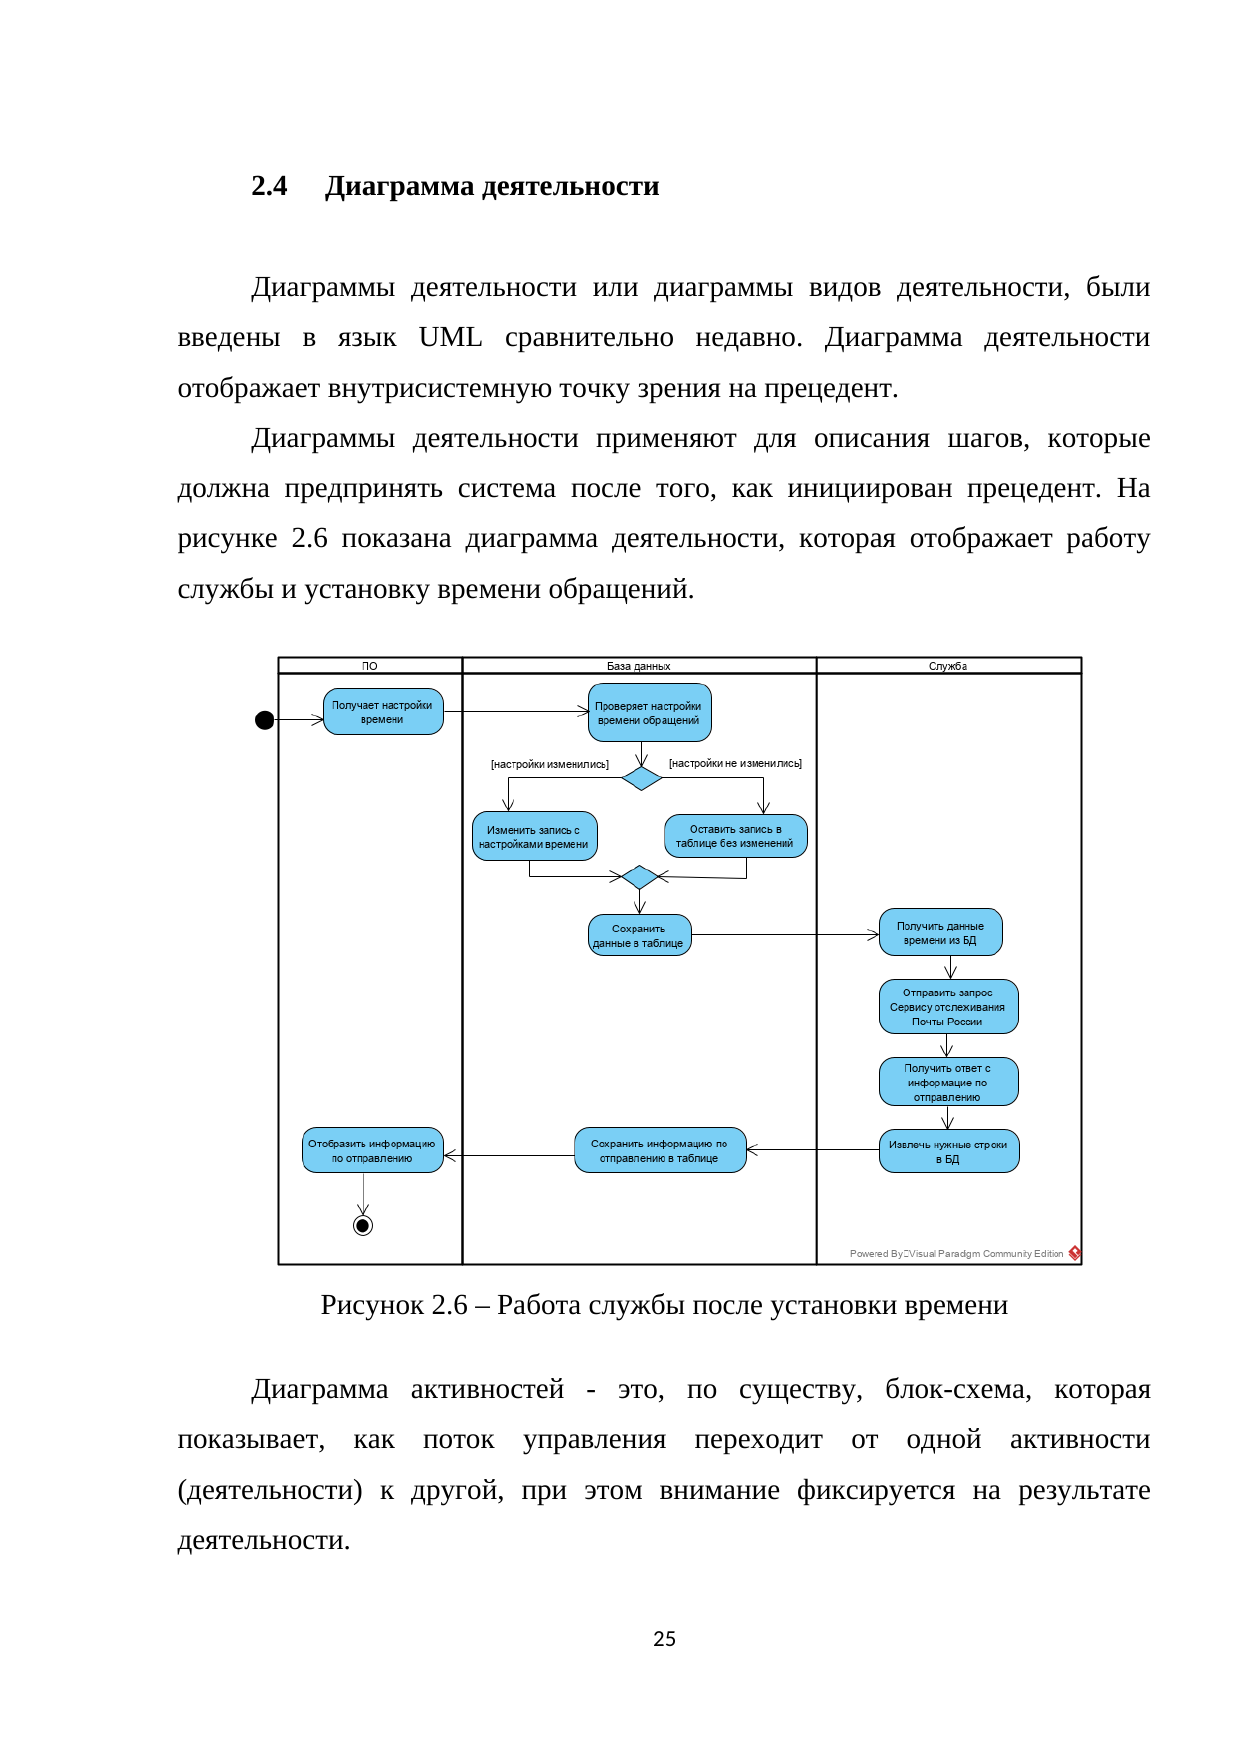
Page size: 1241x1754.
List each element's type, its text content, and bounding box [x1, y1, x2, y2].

text Диаграммы деятельности или диаграммы видов деятельности, были введены в язык UML сравнительно недавно. Диаграмма деятельности отображает внутрисистемную точку зрения на прецедент. [177, 269, 1152, 403]
list Диаграмма деятельности [177, 168, 1152, 202]
text Диаграммы деятельности применяют для описания шагов, которые должна предпринять система после того, как инициирован прецедент. На рисунке 2.6 показана диаграмма деятельности, которая отображает работу службы и установку времени обращений. [177, 420, 1152, 604]
picture [243, 654, 1086, 1269]
text Рисунок 2.6 – Работа службы после установки времени [177, 1287, 1152, 1321]
text Диаграмма активностей - это, по существу, блок-схема, которая показывает, как поток управления переходит от одной активности (деятельности) к другой, при этом внимание фиксируется на результате деятельности. [177, 1371, 1152, 1556]
